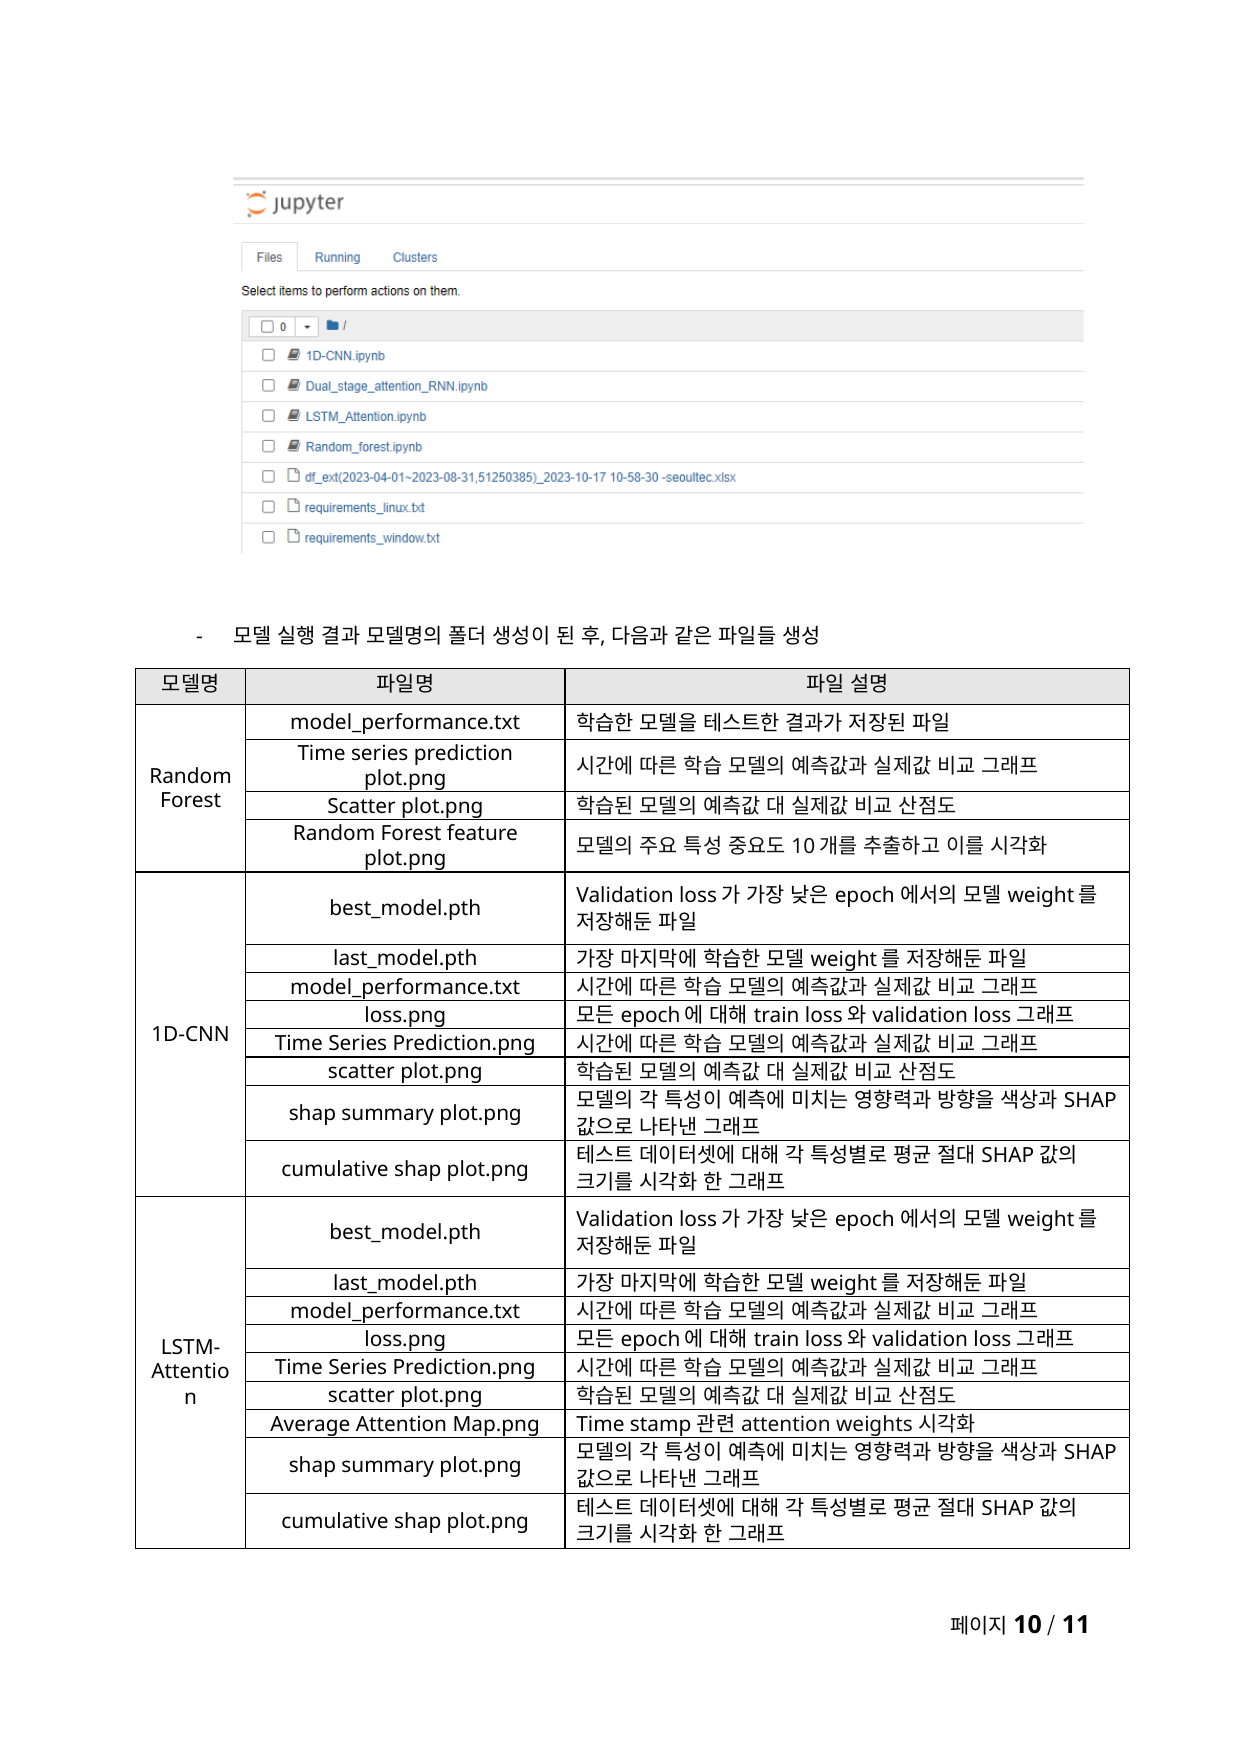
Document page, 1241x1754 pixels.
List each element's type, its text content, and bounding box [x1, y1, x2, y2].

table_cell 학습된 모델의 예측값 대 실제값 비교 산점도 [566, 1382, 1129, 1409]
table_cell Time stamp 관련 attention weights 시각화 [566, 1410, 1129, 1437]
table_cell model_performance.txt [246, 705, 564, 739]
table_cell cumulative shap plot.png [246, 1494, 564, 1548]
table_cell Time series prediction plot.png [246, 740, 564, 791]
table_cell shap summary plot.png [246, 1438, 564, 1492]
table_cell last_model.pth [246, 1269, 564, 1296]
table_cell model_performance.txt [246, 1297, 564, 1324]
table_cell scatter plot.png [246, 1382, 564, 1409]
table_cell 시간에 따른 학습 모델의 예측값과 실제값 비교 그래프 [566, 1029, 1129, 1056]
table_cell best_model.pth [246, 1197, 564, 1268]
table_cell 시간에 따른 학습 모델의 예측값과 실제값 비교 그래프 [566, 740, 1129, 791]
table_cell Time Series Prediction.png [246, 1353, 564, 1381]
table_cell 학습된 모델의 예측값 대 실제값 비교 산점도 [566, 1058, 1129, 1085]
table_cell Validation loss가 가장 낮은 epoch 에서의 모델 weight를 저장해둔 파일 [566, 873, 1129, 943]
table_cell LSTM-Attention [136, 1197, 245, 1548]
table_cell 학습된 모델의 예측값 대 실제값 비교 산점도 [566, 792, 1129, 819]
table_cell 학습한 모델을 테스트한 결과가 저장된 파일 [566, 705, 1129, 739]
table_cell 가장 마지막에 학습한 모델 weight를 저장해둔 파일 [566, 945, 1129, 972]
table_cell 시간에 따른 학습 모델의 예측값과 실제값 비교 그래프 [566, 1297, 1129, 1324]
table_cell Time Series Prediction.png [246, 1029, 564, 1056]
table_cell Validation loss가 가장 낮은 epoch 에서의 모델 weight를 저장해둔 파일 [566, 1197, 1129, 1268]
table_cell last_model.pth [246, 945, 564, 972]
table_cell Random Forest feature plot.png [246, 820, 564, 871]
table_cell scatter plot.png [246, 1058, 564, 1085]
table_cell loss.png [246, 1325, 564, 1352]
table_cell loss.png [246, 1001, 564, 1028]
table_cell 시간에 따른 학습 모델의 예측값과 실제값 비교 그래프 [566, 973, 1129, 1000]
table_cell cumulative shap plot.png [246, 1141, 564, 1196]
table_cell 테스트 데이터셋에 대해 각 특성별로 평균 절대 SHAP 값의 크기를 시각화 한 그래프 [566, 1494, 1129, 1548]
table_cell shap summary plot.png [246, 1086, 564, 1140]
table_cell Scatter plot.png [246, 792, 564, 819]
table_cell 테스트 데이터셋에 대해 각 특성별로 평균 절대 SHAP 값의 크기를 시각화 한 그래프 [566, 1141, 1129, 1196]
table_cell 시간에 따른 학습 모델의 예측값과 실제값 비교 그래프 [566, 1353, 1129, 1381]
table_header 모델명 [136, 669, 245, 704]
table_cell 가장 마지막에 학습한 모델 weight를 저장해둔 파일 [566, 1269, 1129, 1296]
table_cell best_model.pth [246, 873, 564, 943]
picture [233, 177, 1084, 553]
table_cell model_performance.txt [246, 973, 564, 1000]
table_cell 모든 epoch에 대해 train loss와 validation loss 그래프 [566, 1325, 1129, 1352]
table_cell 1D-CNN [136, 873, 245, 1196]
table_cell Random Forest [136, 705, 245, 871]
table_cell 모델의 주요 특성 중요도 10개를 추출하고 이를 시각화 [566, 820, 1129, 871]
table_header 파일 설명 [566, 669, 1129, 704]
table_cell 모델의 각 특성이 예측에 미치는 영향력과 방향을 색상과 SHAP 값으로 나타낸 그래프 [566, 1086, 1129, 1140]
table_cell 모든 epoch에 대해 train loss와 validation loss 그래프 [566, 1001, 1129, 1028]
table_header 파일명 [246, 669, 564, 704]
table_cell 모델의 각 특성이 예측에 미치는 영향력과 방향을 색상과 SHAP 값으로 나타낸 그래프 [566, 1438, 1129, 1492]
list 모델 실행 결과 모델명의 폴더 생성이 된 후, 다음과 같은 파일들 생성 [196, 619, 1090, 649]
table_cell Average Attention Map.png [246, 1410, 564, 1437]
